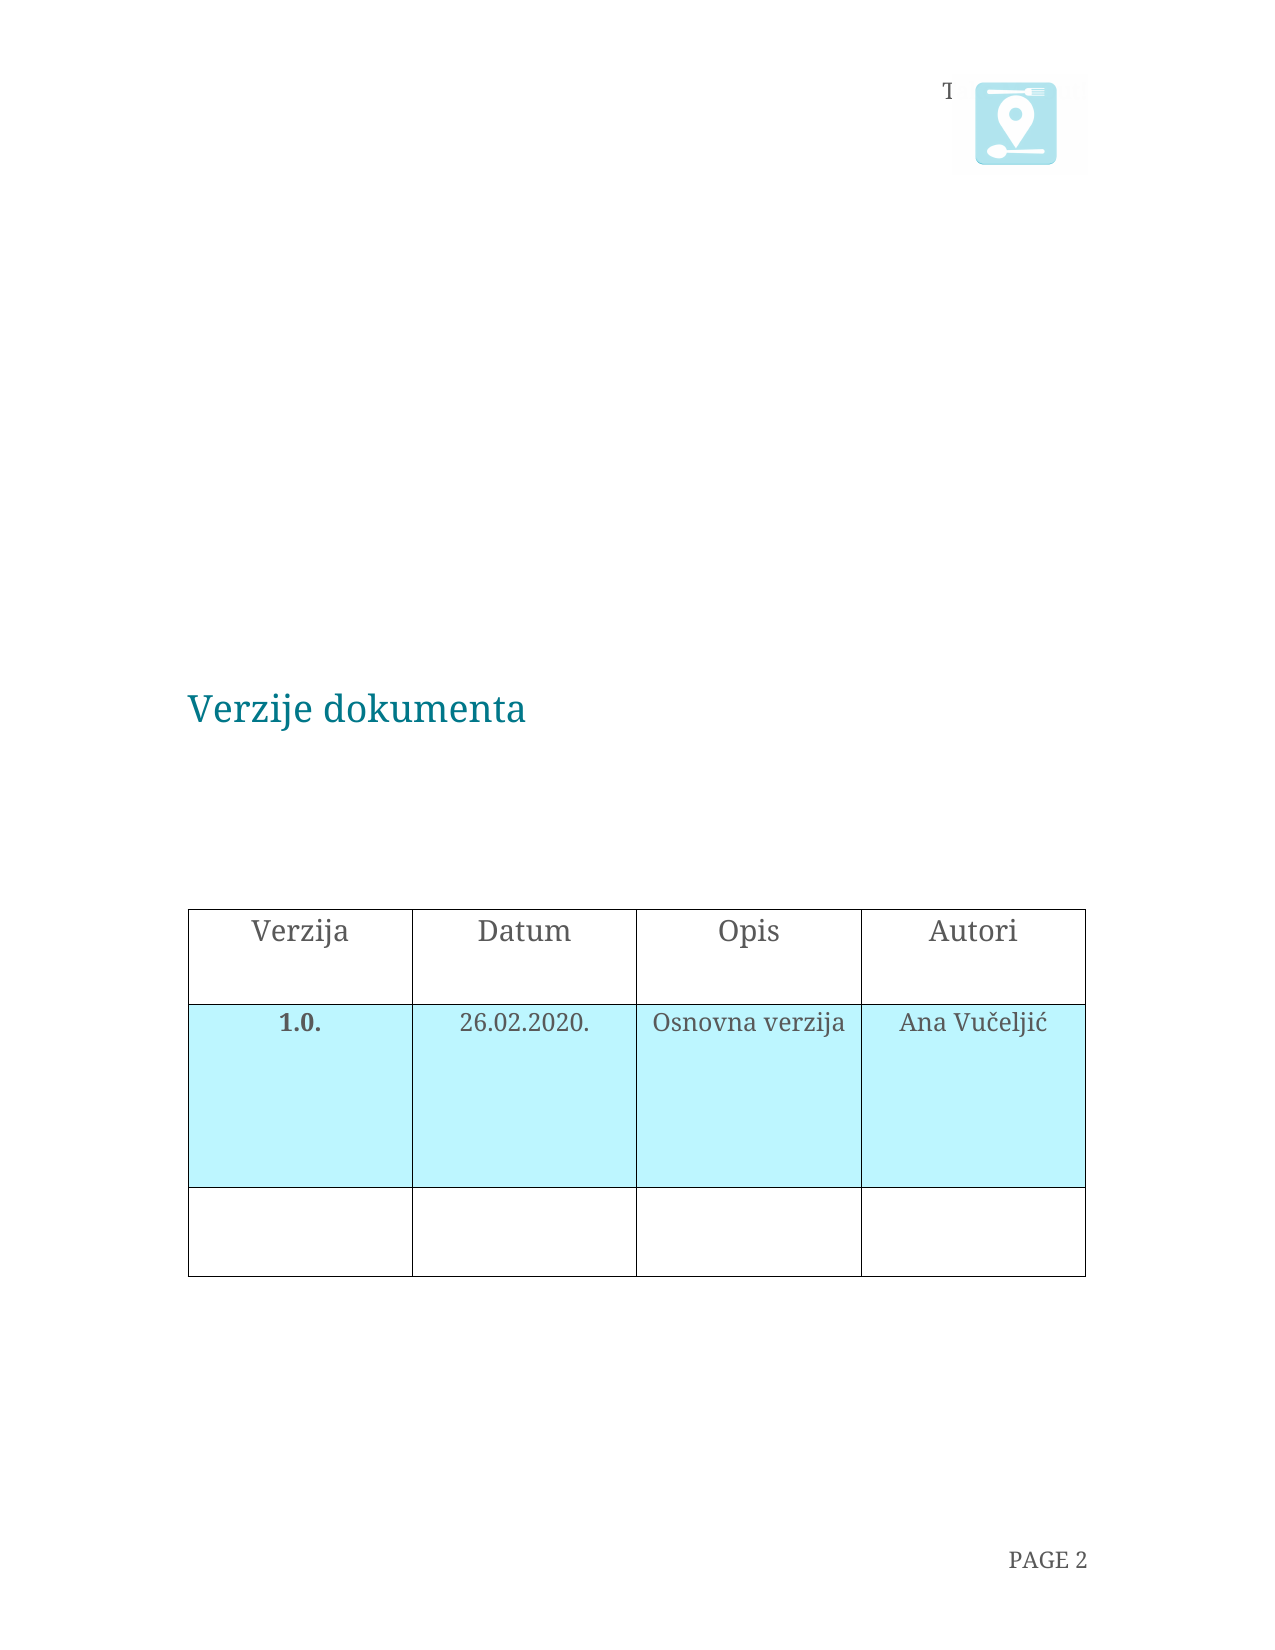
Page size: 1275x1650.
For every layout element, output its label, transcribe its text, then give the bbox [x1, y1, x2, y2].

table_cell Osnovna verzija [637, 1005, 861, 1187]
subtitle Verzije dokumenta [187, 682, 1087, 733]
table_header Autori [862, 910, 1085, 1004]
table_cell 26.02.2020. [413, 1005, 636, 1187]
table_cell [862, 1188, 1085, 1276]
table_header Datum [413, 910, 636, 1004]
table_cell 1.0. [189, 1005, 412, 1187]
table_header Verzija [189, 910, 412, 1004]
table_cell Ana Vučeljić [862, 1005, 1085, 1187]
table_cell [413, 1188, 636, 1276]
table_cell [189, 1188, 412, 1276]
picture [952, 74, 1088, 175]
table_cell [637, 1188, 861, 1276]
table_header Opis [637, 910, 861, 1004]
